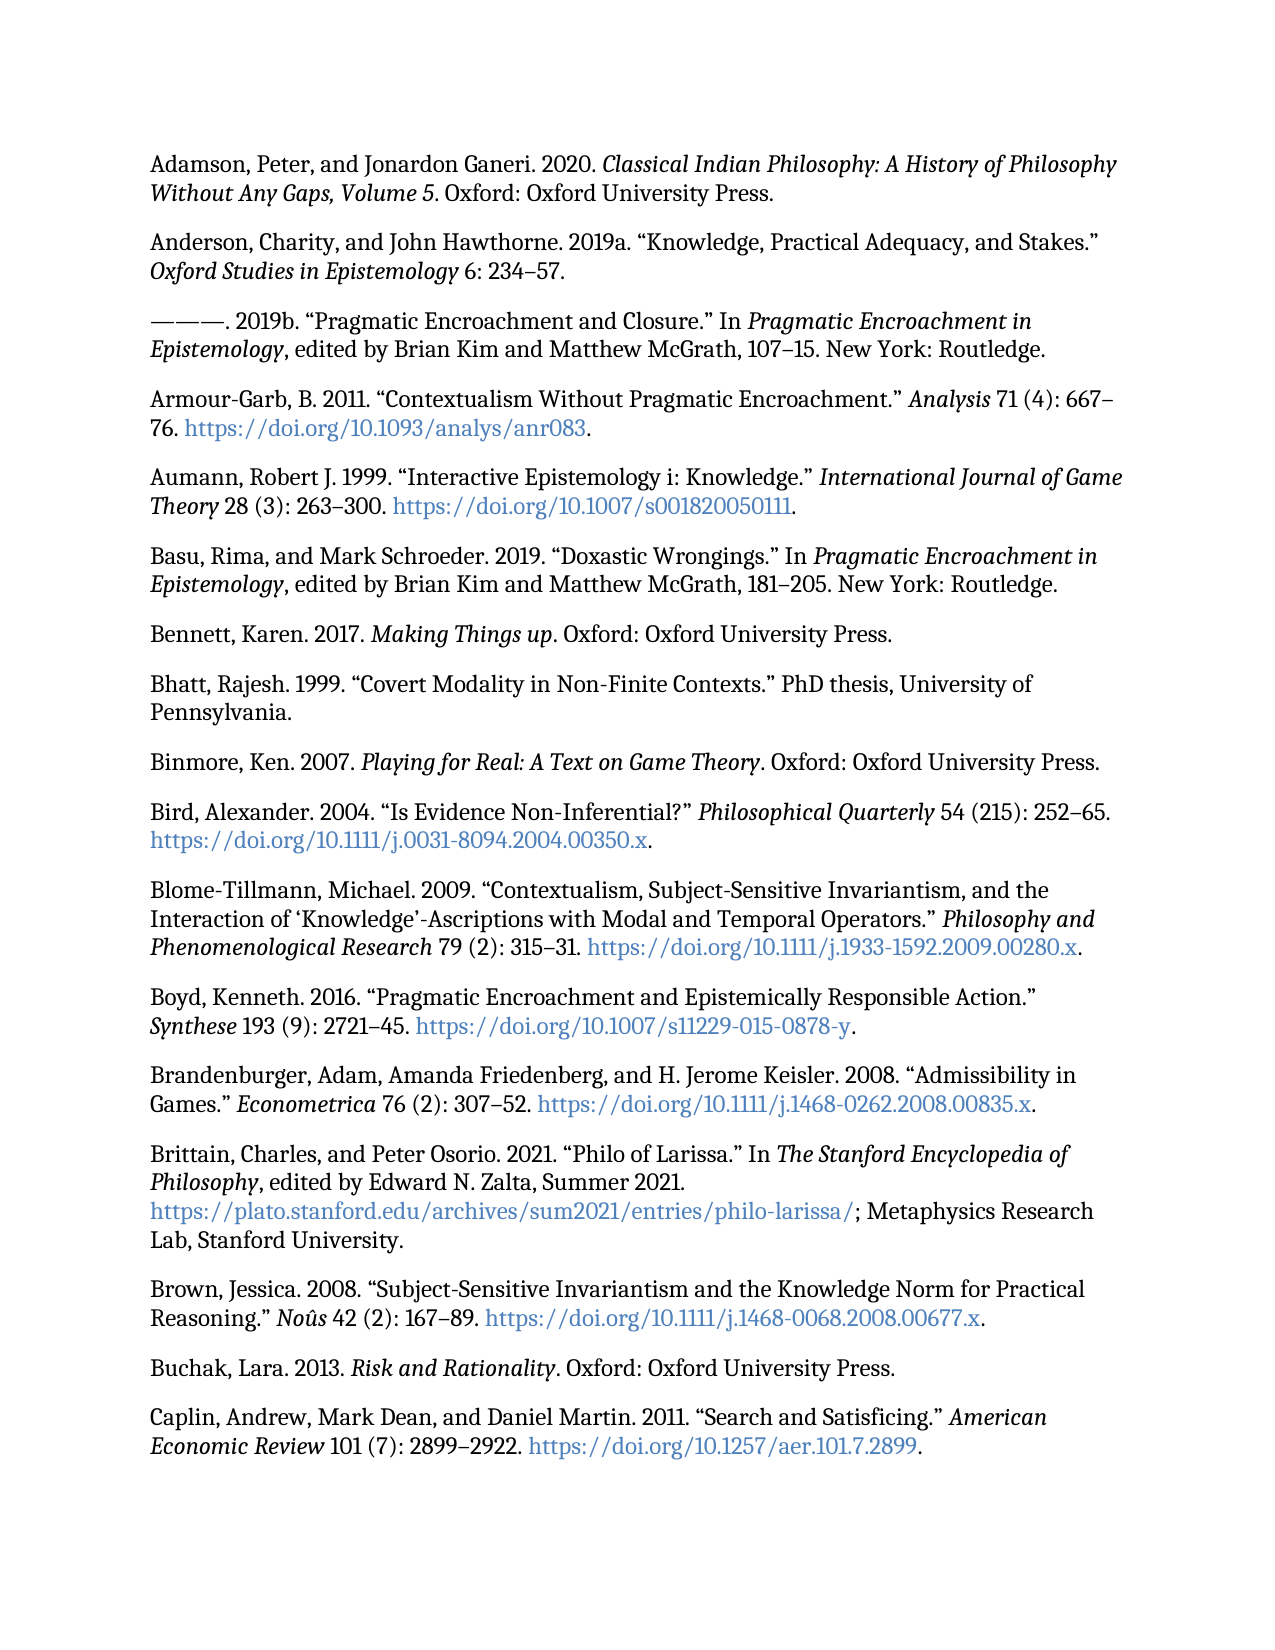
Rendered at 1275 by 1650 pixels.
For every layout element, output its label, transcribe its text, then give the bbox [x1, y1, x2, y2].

text Anderson, Charity, and John Hawthorne. 2019a. “Knowledge, Practical Adequacy, and Stakes.” Oxford Studies in Epistemology 6: 234–57. [150, 228, 1125, 286]
text Aumann, Robert J. 1999. “Interactive Epistemology i: Knowledge.” International Journal of Game Theory 28 (3): 263–300. https://doi.org/10.1007/s001820050111. [150, 463, 1125, 521]
text Caplin, Andrew, Mark Dean, and Daniel Martin. 2011. “Search and Satisficing.” American Economic Review 101 (7): 2899–2922. https://doi.org/10.1257/aer.101.7.2899. [150, 1403, 1125, 1461]
text Boyd, Kenneth. 2016. “Pragmatic Encroachment and Epistemically Responsible Action.” Synthese 193 (9): 2721–45. https://doi.org/10.1007/s11229-015-0878-y. [150, 983, 1125, 1040]
text Brown, Jessica. 2008. “Subject-Sensitive Invariantism and the Knowledge Norm for Practical Reasoning.” Noûs 42 (2): 167–89. https://doi.org/10.1111/j.1468-0068.2008.00677.x. [150, 1275, 1125, 1333]
text Adamson, Peter, and Jonardon Ganeri. 2020. Classical Indian Philosophy: A History of Philosophy Without Any Gaps, Volume 5. Oxford: Oxford University Press. [150, 150, 1125, 207]
text Binmore, Ken. 2007. Playing for Real: A Text on Game Theory. Oxford: Oxford University Press. [150, 748, 1125, 777]
text Brandenburger, Adam, Amanda Friedenberg, and H. Jerome Keisler. 2008. “Admissibility in Games.” Econometrica 76 (2): 307–52. https://doi.org/10.1111/j.1468-0262.2008.00835.x. [150, 1061, 1125, 1119]
text Buchak, Lara. 2013. Risk and Rationality. Oxford: Oxford University Press. [150, 1354, 1125, 1382]
text Bird, Alexander. 2004. “Is Evidence Non-Inferential?” Philosophical Quarterly 54 (215): 252–65. https://doi.org/10.1111/j.0031-8094.2004.00350.x. [150, 797, 1125, 855]
text ———. 2019b. “Pragmatic Encroachment and Closure.” In Pragmatic Encroachment in Epistemology, edited by Brian Kim and Matthew McGrath, 107–15. New York: Routledge. [150, 307, 1125, 364]
text Bennett, Karen. 2017. Making Things up. Oxford: Oxford University Press. [150, 620, 1125, 649]
text Blome-Tillmann, Michael. 2009. “Contextualism, Subject-Sensitive Invariantism, and the Interaction of ‘Knowledge’-Ascriptions with Modal and Temporal Operators.” Philosophy and Phenomenological Research 79 (2): 315–31. https://doi.org/10.1111/j.1933-1592.2009.00280.x. [150, 876, 1125, 962]
text Bhatt, Rajesh. 1999. “Covert Modality in Non-Finite Contexts.” PhD thesis, University of Pennsylvania. [150, 669, 1125, 727]
text Armour-Garb, B. 2011. “Contextualism Without Pragmatic Encroachment.” Analysis 71 (4): 667–76. https://doi.org/10.1093/analys/anr083. [150, 385, 1125, 442]
text Basu, Rima, and Mark Schroeder. 2019. “Doxastic Wrongings.” In Pragmatic Encroachment in Epistemology, edited by Brian Kim and Matthew McGrath, 181–205. New York: Routledge. [150, 542, 1125, 599]
text Brittain, Charles, and Peter Osorio. 2021. “Philo of Larissa.” In The Stanford Encyclopedia of Philosophy, edited by Edward N. Zalta, Summer 2021. https://plato.stanford.edu/archives/sum2021/entries/philo-larissa/; Metaphysics Research Lab, Stanford University. [150, 1139, 1125, 1254]
